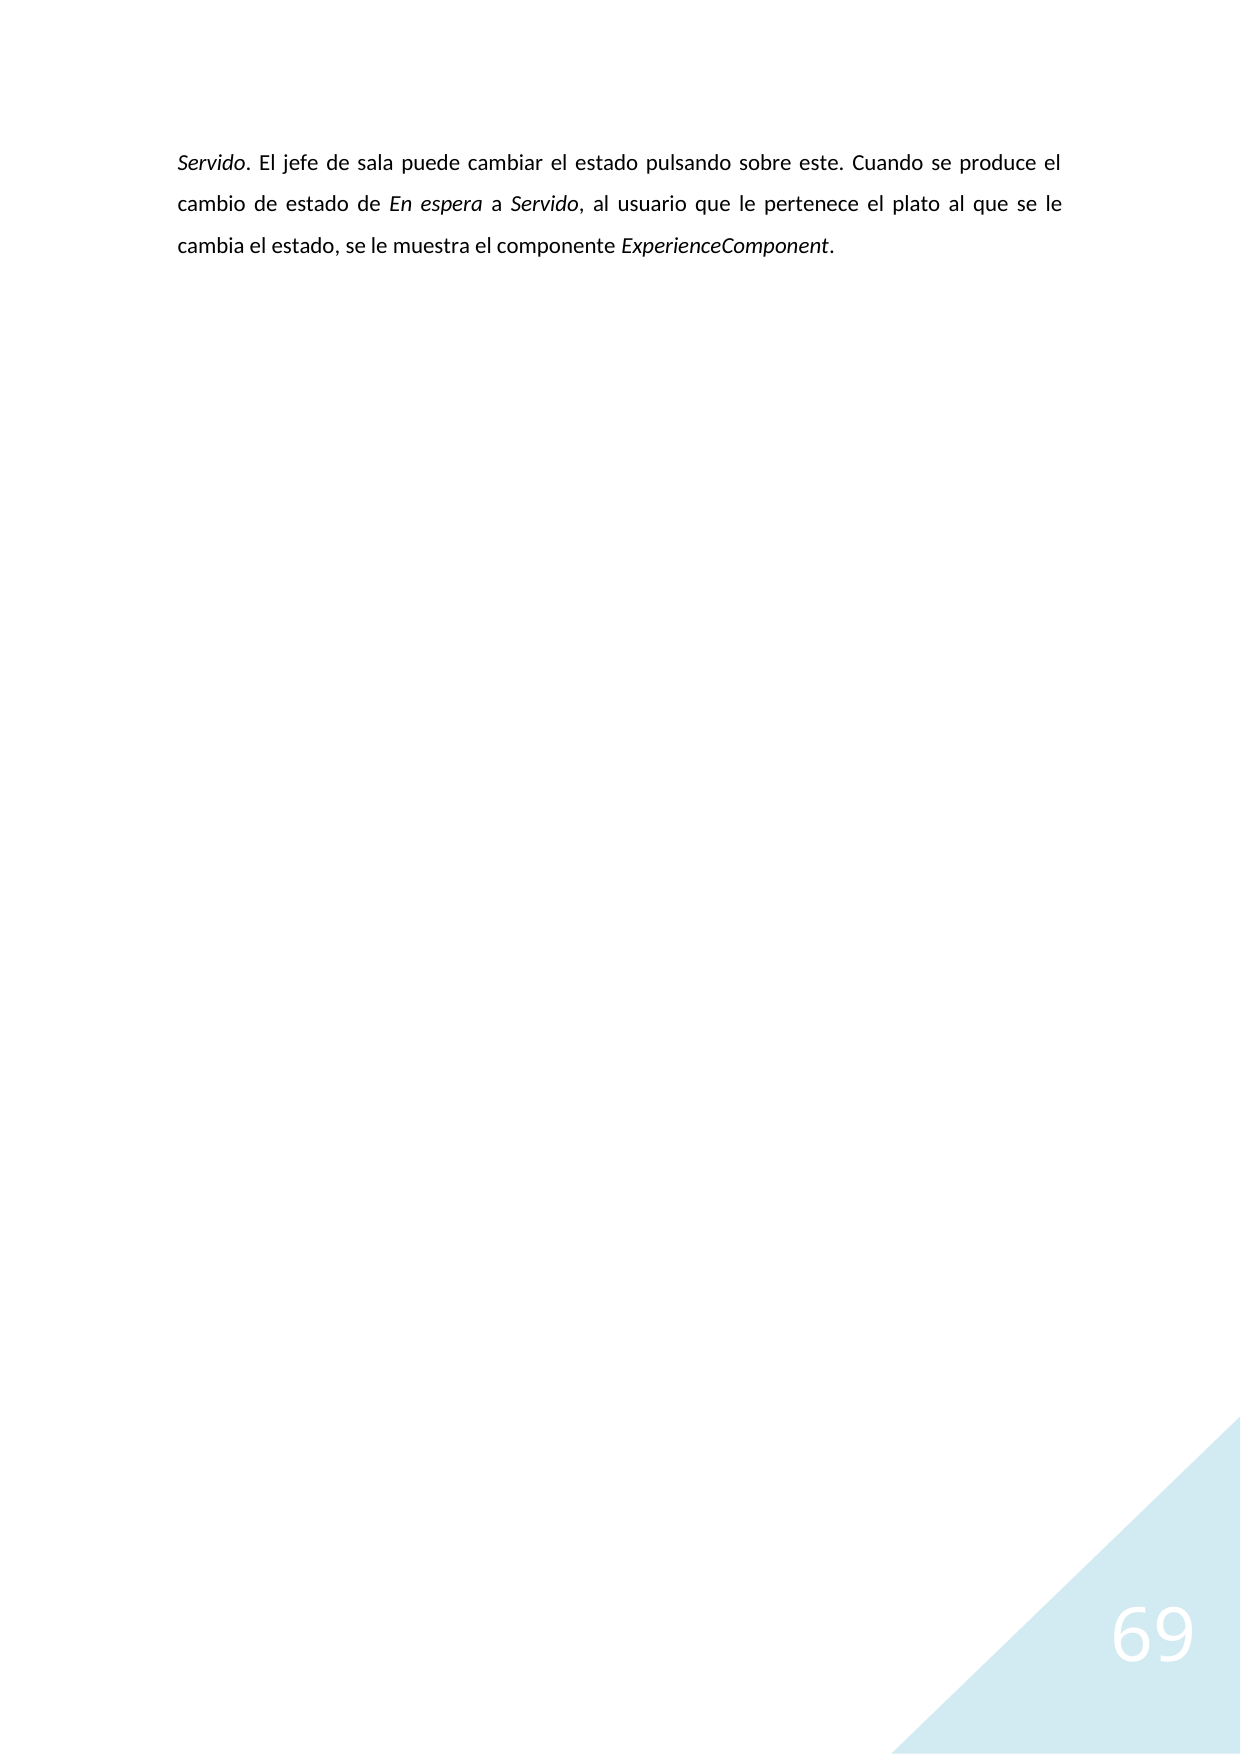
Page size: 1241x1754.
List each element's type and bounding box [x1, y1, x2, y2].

text [177, 148, 1063, 259]
